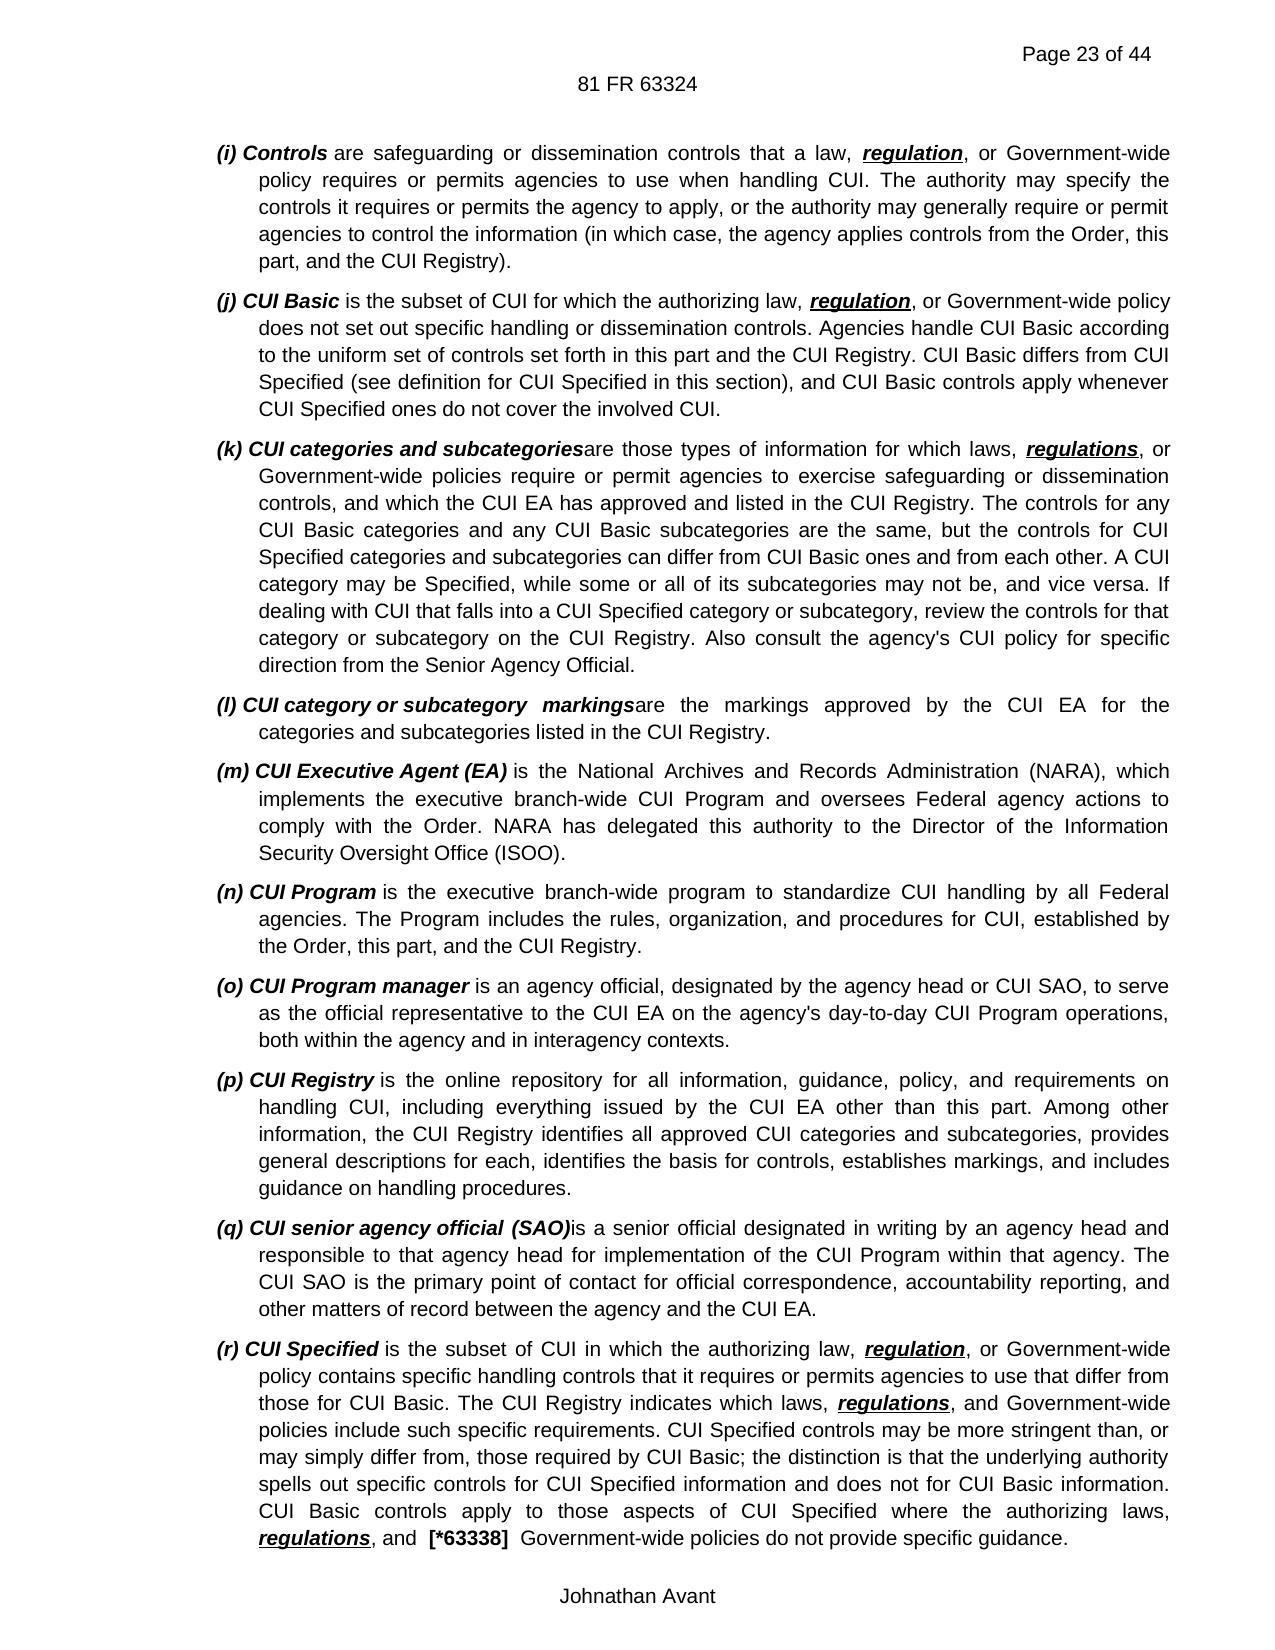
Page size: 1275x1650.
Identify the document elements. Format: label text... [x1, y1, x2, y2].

list is an agency official, designated by the agency head or CUI SAO, to serve as the official representative to the CUI EA on the agency's day-to-day CUI Program operations, both within the agency and in interagency contexts. [217, 971, 1171, 1052]
list is the National Archives and Records Administration (NARA), which implements the executive branch-wide CUI Program and oversees Federal agency actions to comply with the Order. NARA has delegated this authority to the Director of the Information Security Oversight Office (ISOO). [217, 756, 1171, 864]
list is the subset of CUI for which the authorizing law, regulation, or Government-wide policy does not set out specific handling or dissemination controls. Agencies handle CUI Basic according to the uniform set of controls set forth in this part and the CUI Registry. CUI Basic differs from CUI Specified (see definition for CUI Specified in this section), and CUI Basic controls apply whenever CUI Specified ones do not cover the involved CUI. [217, 285, 1171, 421]
list is the online repository for all information, guidance, policy, and requirements on handling CUI, including everything issued by the CUI EA other than this part. Among other information, the CUI Registry identifies all approved CUI categories and subcategories, provides general descriptions for each, identifies the basis for controls, establishes markings, and includes guidance on handling procedures. [217, 1064, 1171, 1200]
list are safeguarding or dissemination controls that a law, regulation, or Government-wide policy requires or permits agencies to use when handling CUI. The authority may specify the controls it requires or permits the agency to apply, or the authority may generally require or permit agencies to control the information (in which case, the agency applies controls from the Order, this part, and the CUI Registry). [217, 137, 1171, 273]
list is the subset of CUI in which the authorizing law, regulation, or Government-wide policy contains specific handling controls that it requires or permits agencies to use that differ from those for CUI Basic. The CUI Registry indicates which laws, regulations, and Government-wide policies include such specific requirements. CUI Specified controls may be more stringent than, or may simply differ from, those required by CUI Basic; the distinction is that the underlying authority spells out specific controls for CUI Specified information and does not for CUI Basic information. CUI Basic controls apply to those aspects of CUI Specified where the authorizing laws, regulations, and [*63338] Government-wide policies do not provide specific guidance. [217, 1333, 1171, 1550]
list y markingsare the markings approved by the CUI EA for the categories and subcategories listed in the CUI Registry. [217, 689, 1171, 744]
list is the executive branch-wide program to standardize CUI handling by all Federal agencies. The Program includes the rules, organization, and procedures for CUI, established by the Order, this part, and the CUI Registry. [217, 877, 1171, 958]
list (SAO)is a senior official designated in writing by an agency head and responsible to that agency head for implementation of the CUI Program within that agency. The CUI SAO is the primary point of contact for official correspondence, accountability reporting, and other matters of record between the agency and the CUI EA. [217, 1212, 1171, 1321]
list goriesare those types of information for which laws, regulations, or Government-wide policies require or permit agencies to exercise safeguarding or dissemination controls, and which the CUI EA has approved and listed in the CUI Registry. The controls for any CUI Basic categories and any CUI Basic subcategories are the same, but the controls for CUI Specified categories and subcategories can differ from CUI Basic ones and from each other. A CUI category may be Specified, while some or all of its subcategories may not be, and vice versa. If dealing with CUI that falls into a CUI Specified category or subcategory, review the controls for that category or subcategory on the CUI Registry. Also consult the agency's CUI policy for specific direction from the Senior Agency Official. [217, 433, 1171, 677]
